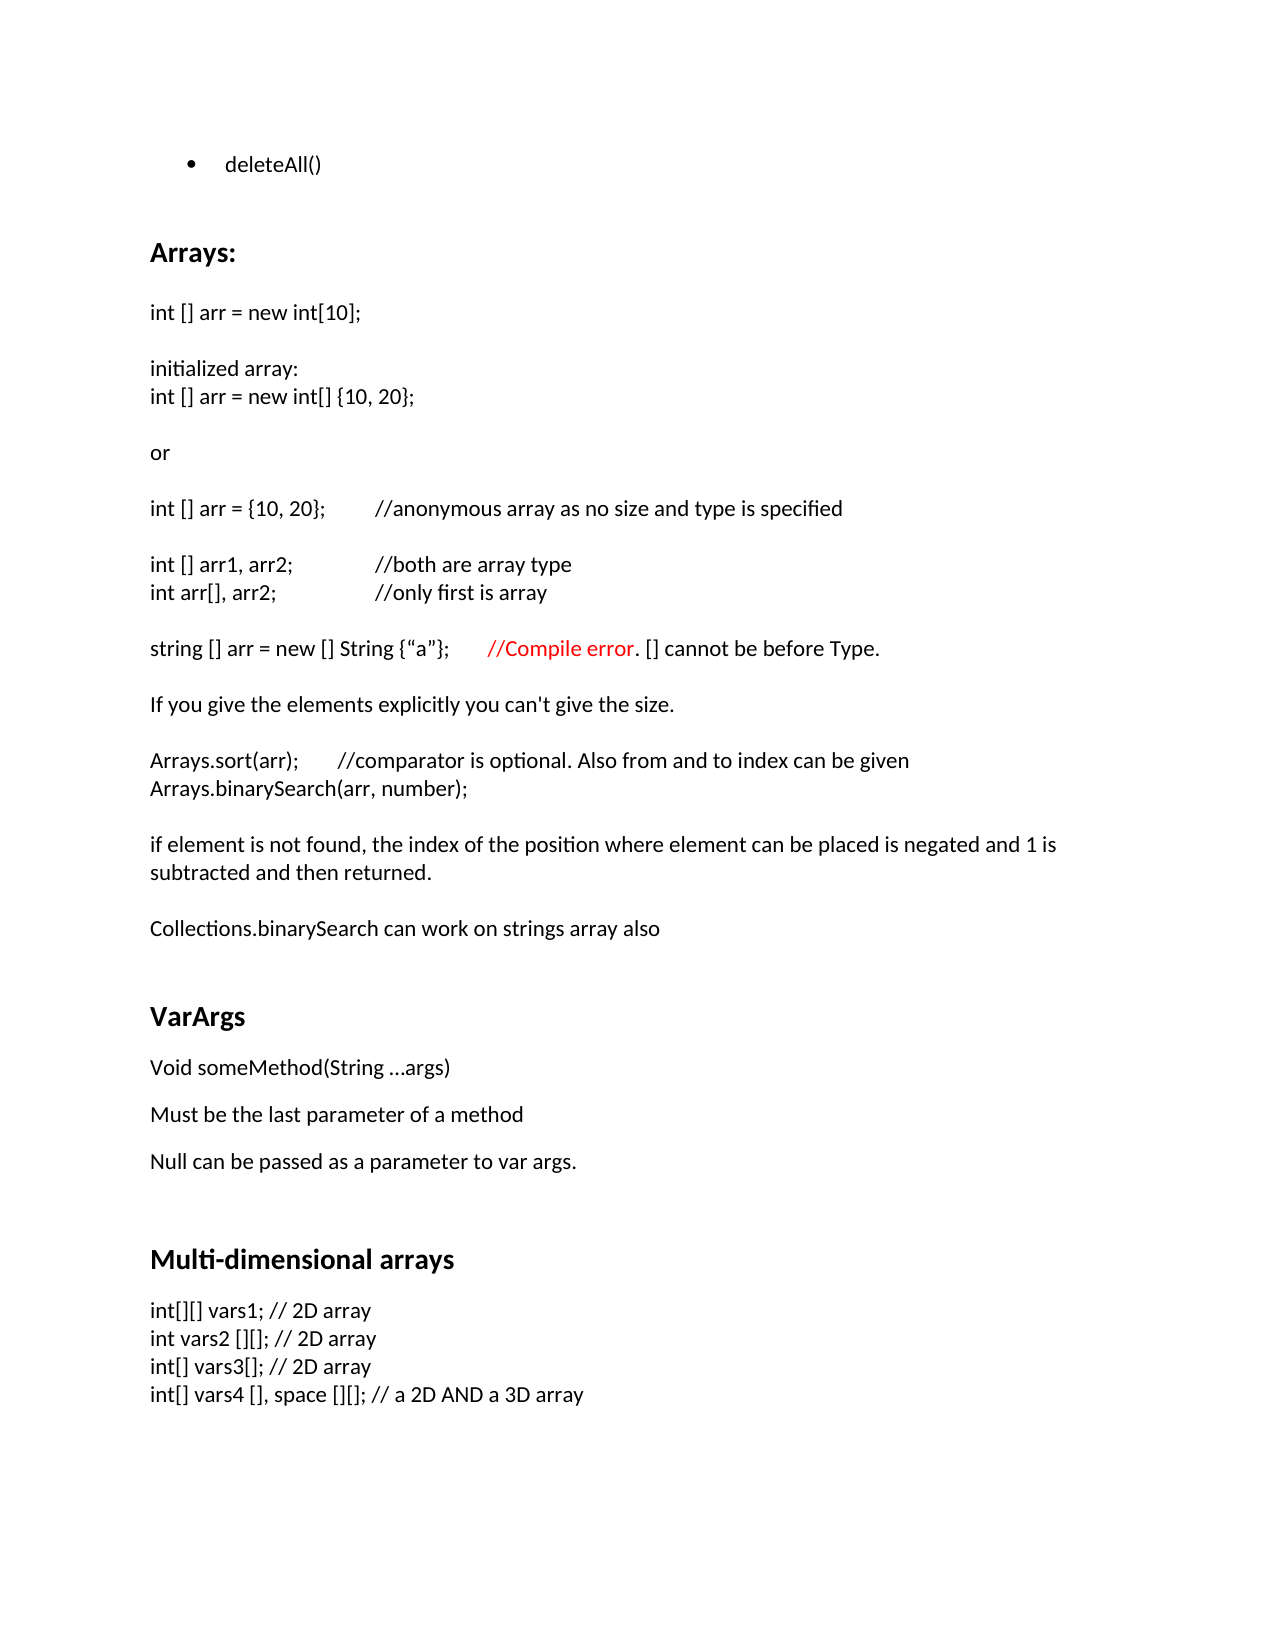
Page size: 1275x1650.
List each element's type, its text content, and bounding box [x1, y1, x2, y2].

text int [] arr = new int[10]; [150, 298, 1125, 326]
text int [] arr = {10, 20}; //anonymous array as no size and type is specified [150, 494, 1125, 522]
text Collections.binarySearch can work on strings array also [150, 914, 1125, 942]
text int [] arr = new int[] {10, 20}; [150, 382, 1125, 410]
text If you give the elements explicitly you can't give the size. [150, 690, 1125, 718]
text int[][] vars1; // 2D array [150, 1296, 1125, 1324]
text Multi-dimensional arrays [150, 1241, 1125, 1276]
text Must be the last parameter of a method [150, 1100, 1125, 1128]
text int [] arr1, arr2; //both are array type [150, 550, 1125, 578]
text or [150, 438, 1125, 466]
text string [] arr = new [] String {“a”}; //Compile error. [] cannot be before Type. [150, 634, 1125, 662]
text VarArgs [150, 998, 1125, 1034]
text int arr[], arr2; //only first is array [150, 578, 1125, 606]
text if element is not found, the index of the position where element can be placed is negated and 1 is subtracted and then returned. [150, 830, 1125, 886]
list deleteAll() [187, 150, 1125, 178]
text int vars2 [][]; // 2D array [150, 1324, 1125, 1352]
text initialized array: [150, 354, 1125, 382]
text Arrays.binarySearch(arr, number); [150, 774, 1125, 802]
text Void someMethod(String …args) [150, 1053, 1125, 1081]
text Arrays: [150, 234, 1125, 270]
text int[] vars4 [], space [][]; // a 2D AND a 3D array [150, 1380, 1125, 1408]
text Arrays.sort(arr); //comparator is optional. Also from and to index can be given [150, 746, 1125, 774]
text int[] vars3[]; // 2D array [150, 1352, 1125, 1380]
text Null can be passed as a parameter to var args. [150, 1147, 1125, 1175]
